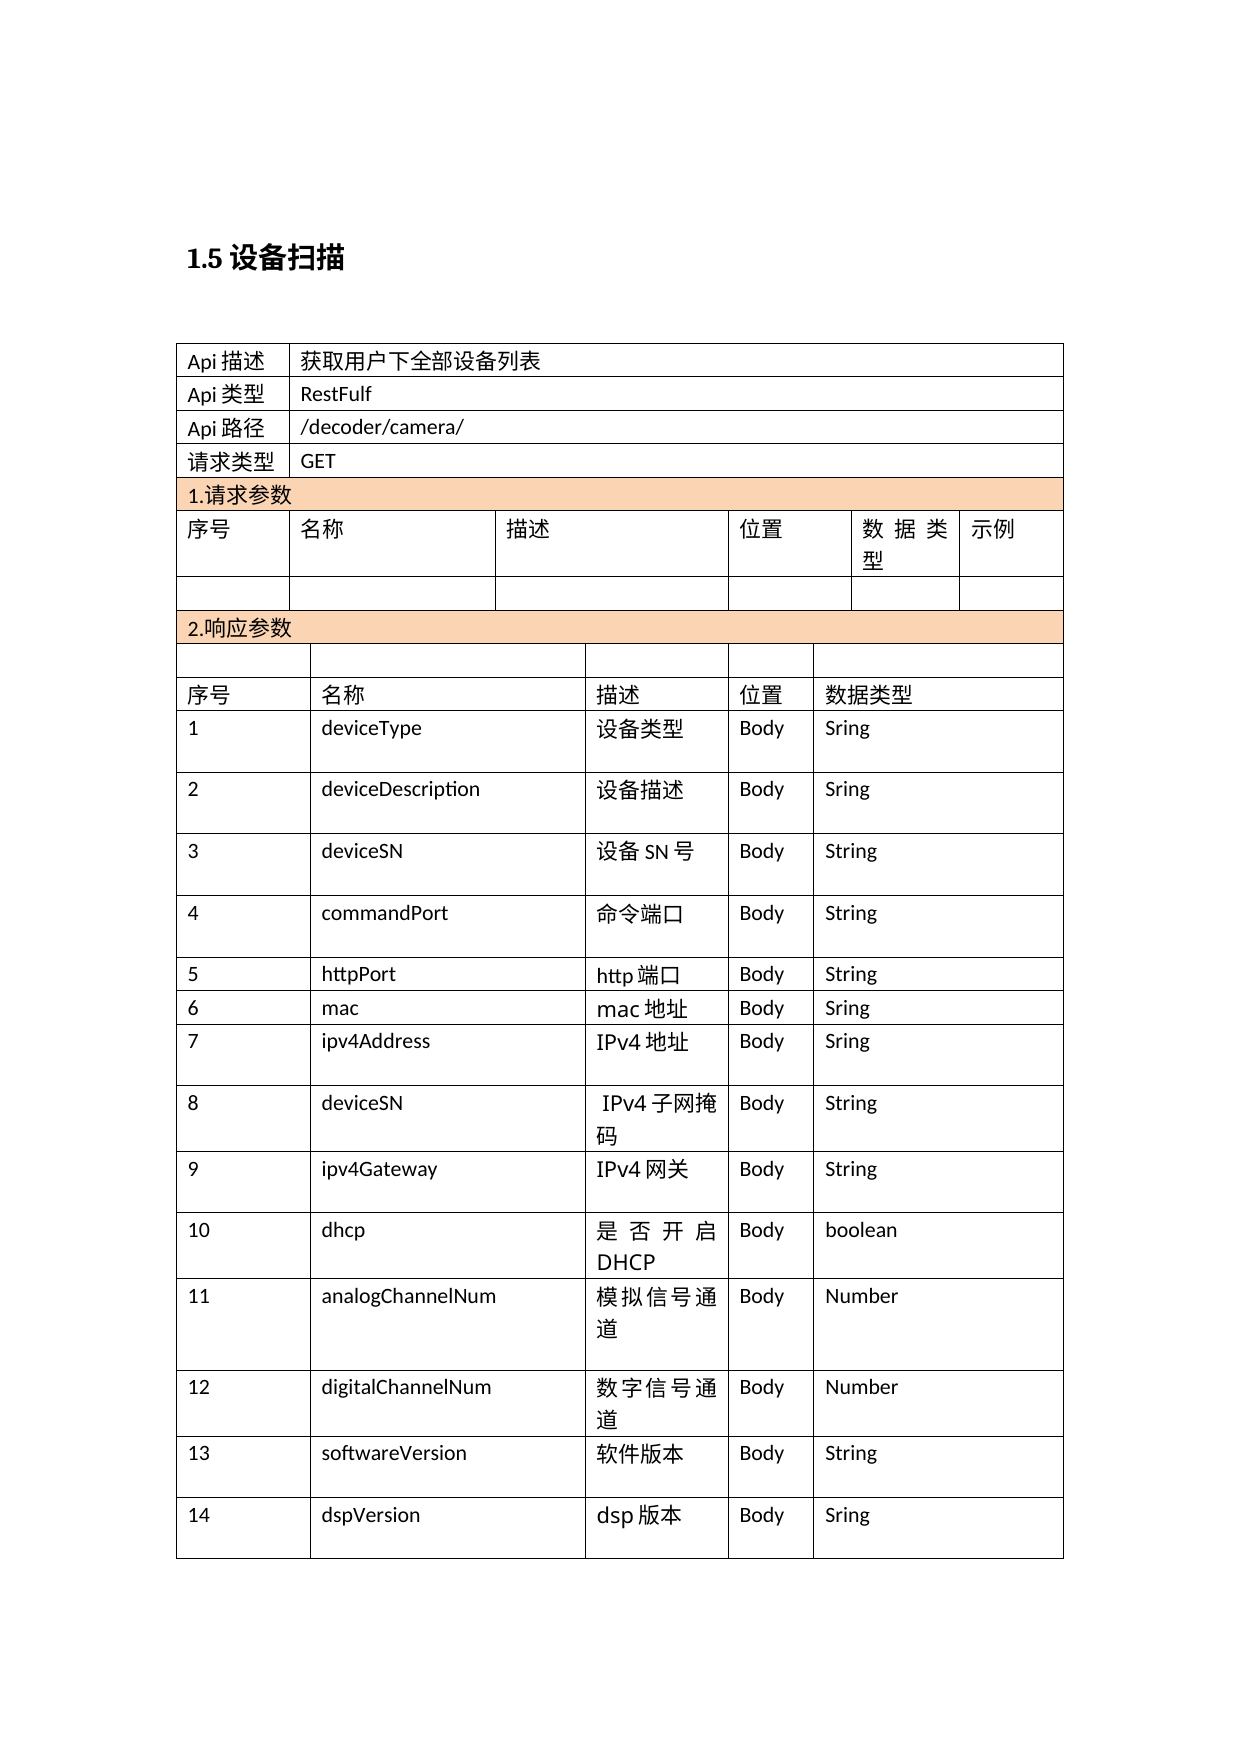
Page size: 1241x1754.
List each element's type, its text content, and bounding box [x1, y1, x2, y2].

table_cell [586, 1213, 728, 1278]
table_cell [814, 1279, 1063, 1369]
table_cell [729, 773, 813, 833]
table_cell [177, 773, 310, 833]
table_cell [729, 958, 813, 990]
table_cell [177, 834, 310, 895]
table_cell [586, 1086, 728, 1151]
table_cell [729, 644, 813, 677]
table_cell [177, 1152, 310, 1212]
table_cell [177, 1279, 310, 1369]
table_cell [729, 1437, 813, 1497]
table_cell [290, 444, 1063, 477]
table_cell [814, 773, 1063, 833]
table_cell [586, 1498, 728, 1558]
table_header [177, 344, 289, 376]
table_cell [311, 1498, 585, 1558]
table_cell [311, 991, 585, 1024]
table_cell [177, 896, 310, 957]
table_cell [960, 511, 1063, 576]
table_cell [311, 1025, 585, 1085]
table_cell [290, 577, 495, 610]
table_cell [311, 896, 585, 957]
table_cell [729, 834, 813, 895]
subtitle 1.5 设备扫描 [187, 224, 1053, 289]
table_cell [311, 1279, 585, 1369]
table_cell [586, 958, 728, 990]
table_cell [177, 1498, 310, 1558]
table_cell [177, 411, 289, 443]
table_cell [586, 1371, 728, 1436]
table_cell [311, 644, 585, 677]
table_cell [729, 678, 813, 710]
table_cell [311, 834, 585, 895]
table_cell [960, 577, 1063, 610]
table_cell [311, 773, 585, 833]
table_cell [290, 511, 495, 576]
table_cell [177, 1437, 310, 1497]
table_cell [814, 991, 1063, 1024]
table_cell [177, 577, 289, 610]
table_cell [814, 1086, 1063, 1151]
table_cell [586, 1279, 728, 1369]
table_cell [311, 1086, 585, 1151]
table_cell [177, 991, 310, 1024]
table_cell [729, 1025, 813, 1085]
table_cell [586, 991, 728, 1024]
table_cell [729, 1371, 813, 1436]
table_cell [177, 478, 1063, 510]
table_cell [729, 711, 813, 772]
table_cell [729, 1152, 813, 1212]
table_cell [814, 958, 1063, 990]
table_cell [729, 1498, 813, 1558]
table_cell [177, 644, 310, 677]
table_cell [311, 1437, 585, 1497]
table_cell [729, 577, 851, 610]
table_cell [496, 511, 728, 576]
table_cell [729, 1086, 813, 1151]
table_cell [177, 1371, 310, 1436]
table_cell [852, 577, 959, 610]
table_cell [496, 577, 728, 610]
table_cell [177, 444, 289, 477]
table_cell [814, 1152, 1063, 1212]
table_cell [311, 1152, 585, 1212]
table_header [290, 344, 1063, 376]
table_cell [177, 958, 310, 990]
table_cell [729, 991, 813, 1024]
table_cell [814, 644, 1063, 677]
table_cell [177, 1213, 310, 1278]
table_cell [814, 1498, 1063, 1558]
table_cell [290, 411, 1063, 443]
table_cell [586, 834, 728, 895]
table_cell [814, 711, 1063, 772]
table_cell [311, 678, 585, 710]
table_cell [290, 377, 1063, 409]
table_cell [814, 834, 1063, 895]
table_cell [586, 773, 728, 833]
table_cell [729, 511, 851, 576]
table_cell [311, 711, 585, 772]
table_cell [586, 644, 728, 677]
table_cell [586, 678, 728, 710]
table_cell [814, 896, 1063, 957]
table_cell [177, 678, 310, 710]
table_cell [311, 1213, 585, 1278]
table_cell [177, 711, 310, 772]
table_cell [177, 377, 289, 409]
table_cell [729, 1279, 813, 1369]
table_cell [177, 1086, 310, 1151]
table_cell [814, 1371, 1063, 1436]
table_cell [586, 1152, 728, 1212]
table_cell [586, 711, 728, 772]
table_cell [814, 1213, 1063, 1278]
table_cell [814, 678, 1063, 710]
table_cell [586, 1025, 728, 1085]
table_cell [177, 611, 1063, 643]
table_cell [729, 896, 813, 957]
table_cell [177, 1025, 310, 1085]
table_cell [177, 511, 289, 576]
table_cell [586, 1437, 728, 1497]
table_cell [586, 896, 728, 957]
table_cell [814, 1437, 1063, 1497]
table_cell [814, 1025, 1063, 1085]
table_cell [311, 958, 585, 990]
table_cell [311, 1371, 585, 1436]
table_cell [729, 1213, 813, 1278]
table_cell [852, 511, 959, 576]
